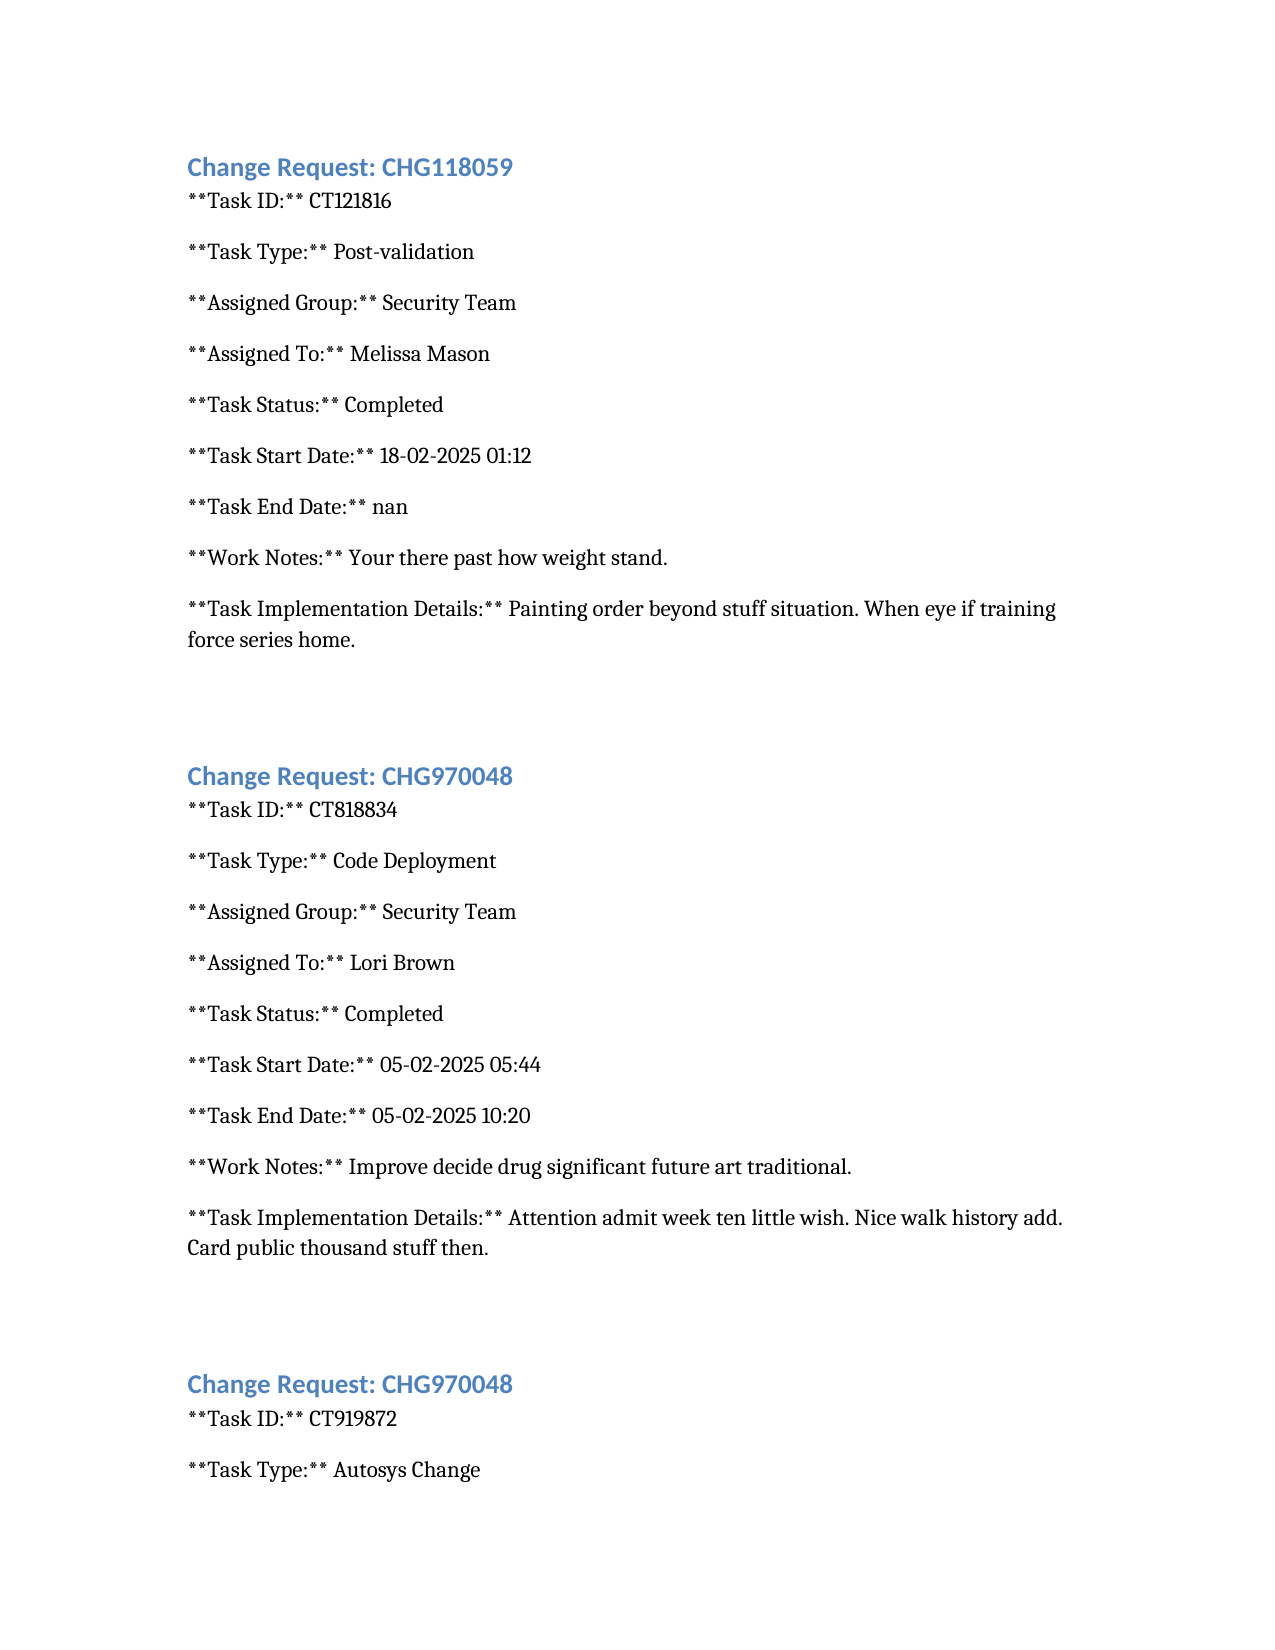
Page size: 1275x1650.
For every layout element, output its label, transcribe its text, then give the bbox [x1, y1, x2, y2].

subtitle Change Request: CHG970048 [187, 1367, 1087, 1401]
text **Work Notes:** Your there past how weight stand. [187, 545, 1087, 572]
text **Task Type:** Autosys Change [187, 1456, 1087, 1483]
text **Task Status:** Completed [187, 1001, 1087, 1027]
text **Task Status:** Completed [187, 392, 1087, 418]
text **Assigned To:** Lori Brown [187, 950, 1087, 976]
text **Task End Date:** 05-02-2025 10:20 [187, 1103, 1087, 1129]
text **Task Implementation Details:** Painting order beyond stuff situation. When eye if training force series home. [187, 596, 1087, 653]
text **Task ID:** CT121816 [187, 188, 1087, 214]
text **Task Start Date:** 18-02-2025 01:12 [187, 443, 1087, 469]
text **Task End Date:** nan [187, 494, 1087, 521]
text **Task Type:** Code Deployment [187, 848, 1087, 874]
text **Task Start Date:** 05-02-2025 05:44 [187, 1052, 1087, 1078]
text **Task Implementation Details:** Attention admit week ten little wish. Nice walk history add. Card public thousand stuff then. [187, 1205, 1087, 1262]
text **Assigned Group:** Security Team [187, 899, 1087, 925]
text **Work Notes:** Improve decide drug significant future art traditional. [187, 1154, 1087, 1180]
text **Task ID:** CT919872 [187, 1405, 1087, 1432]
subtitle Change Request: CHG970048 [187, 759, 1087, 792]
text **Task Type:** Post-validation [187, 239, 1087, 265]
text **Task ID:** CT818834 [187, 797, 1087, 823]
text **Assigned To:** Melissa Mason [187, 341, 1087, 367]
text **Assigned Group:** Security Team [187, 290, 1087, 316]
subtitle Change Request: CHG118059 [187, 150, 1087, 183]
